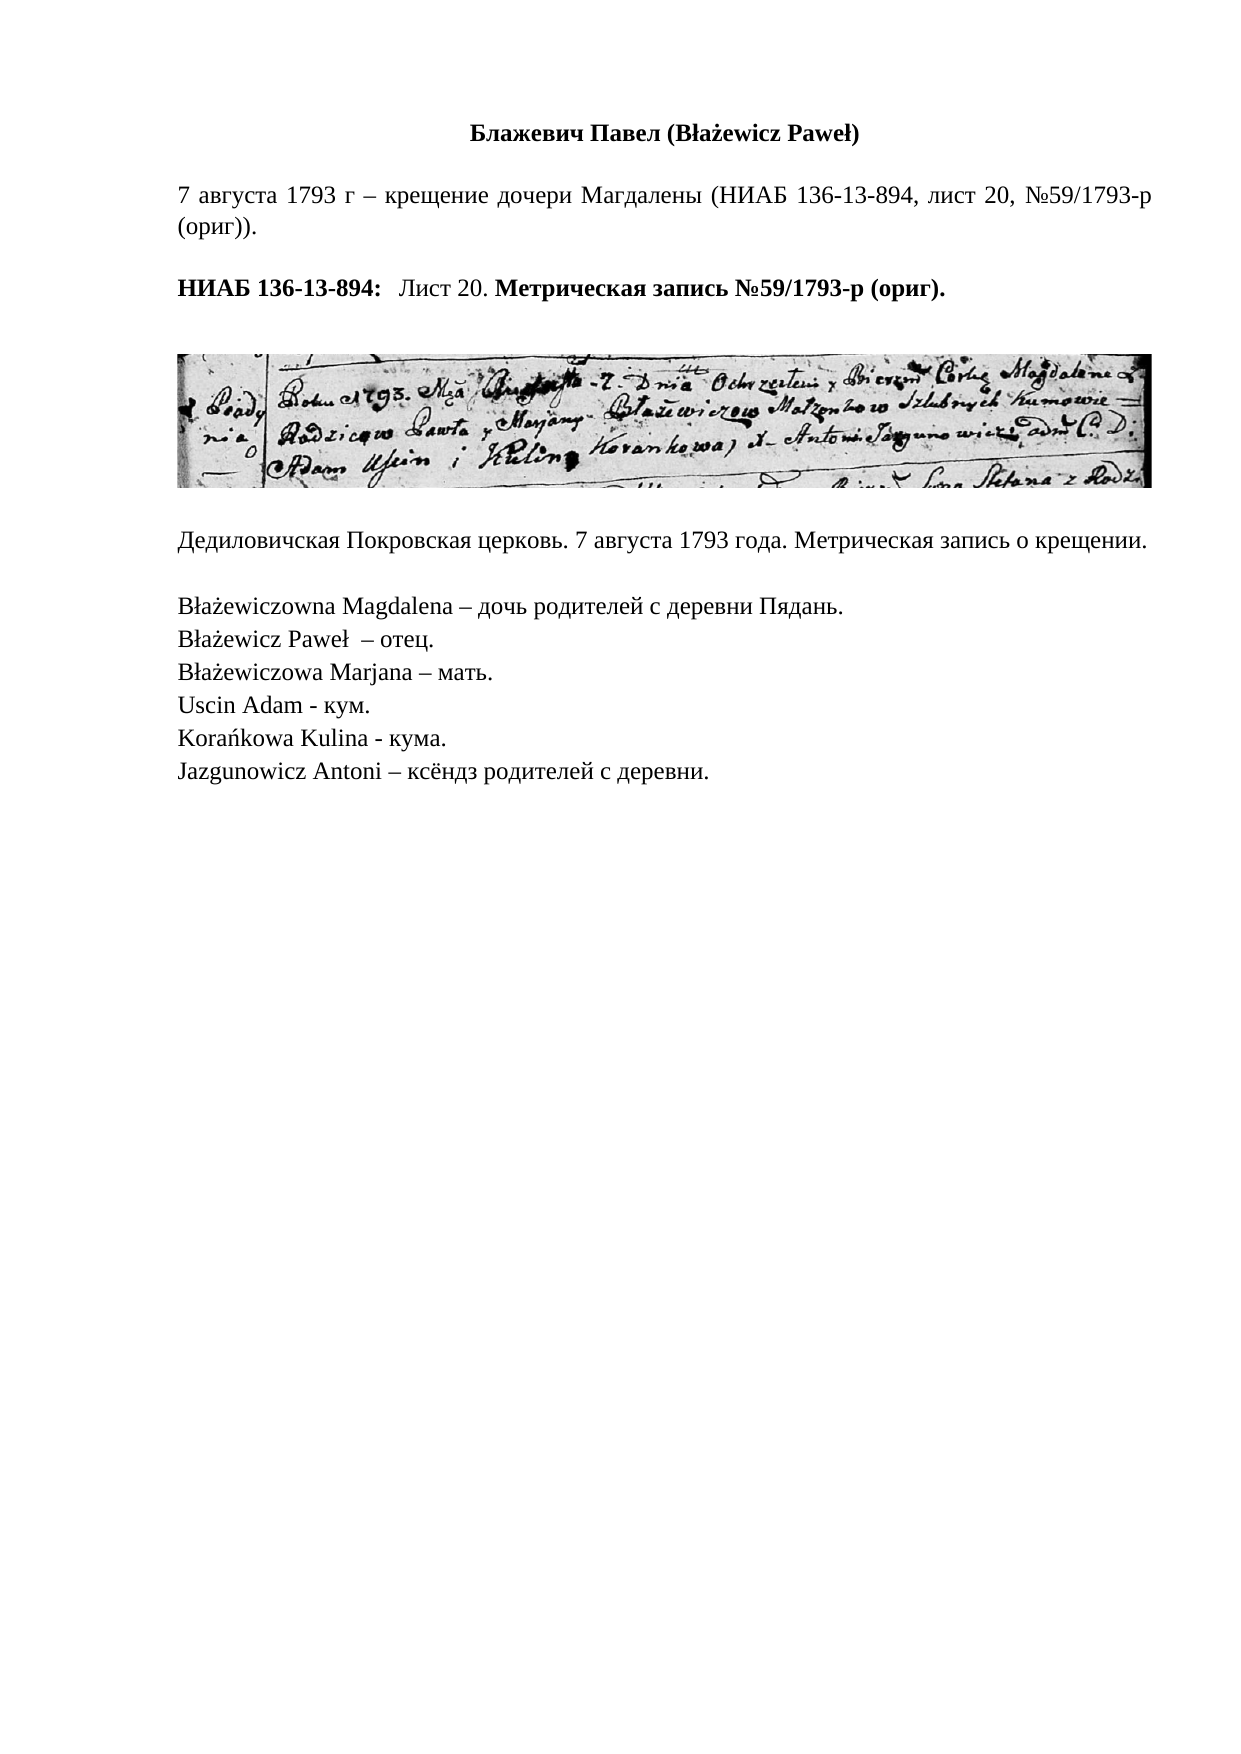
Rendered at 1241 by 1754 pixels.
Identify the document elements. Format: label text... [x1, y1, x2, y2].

text Korańkowa Kulina - кума. [177, 723, 1152, 752]
text Błażewicz Paweł – отец. [177, 624, 1152, 653]
text НИАБ 136-13-894: Лист 20. Метрическая запись №59/1793-р (ориг). [177, 273, 1152, 302]
text Błażewiczowa Marjana – мать. [177, 657, 1152, 686]
text 7 августа 1793 г – крещение дочери Магдалены (НИАБ 136-13-894, лист 20, №59/1793-р (ориг)). [177, 180, 1152, 240]
text Uscin Adam - кум. [177, 690, 1152, 719]
text Дедиловичская Покровская церковь. 7 августа 1793 года. Метрическая запись о крещении. [177, 525, 1152, 554]
text Блажевич Павел (Błażewicz Paweł) [177, 118, 1152, 147]
text Jazgunowicz Antoni – ксёндз родителей с деревни. [177, 756, 1152, 785]
text Błażewiczowna Magdalena – дочь родителей с деревни Пядaнь. [177, 591, 1152, 620]
picture [177, 354, 1152, 488]
